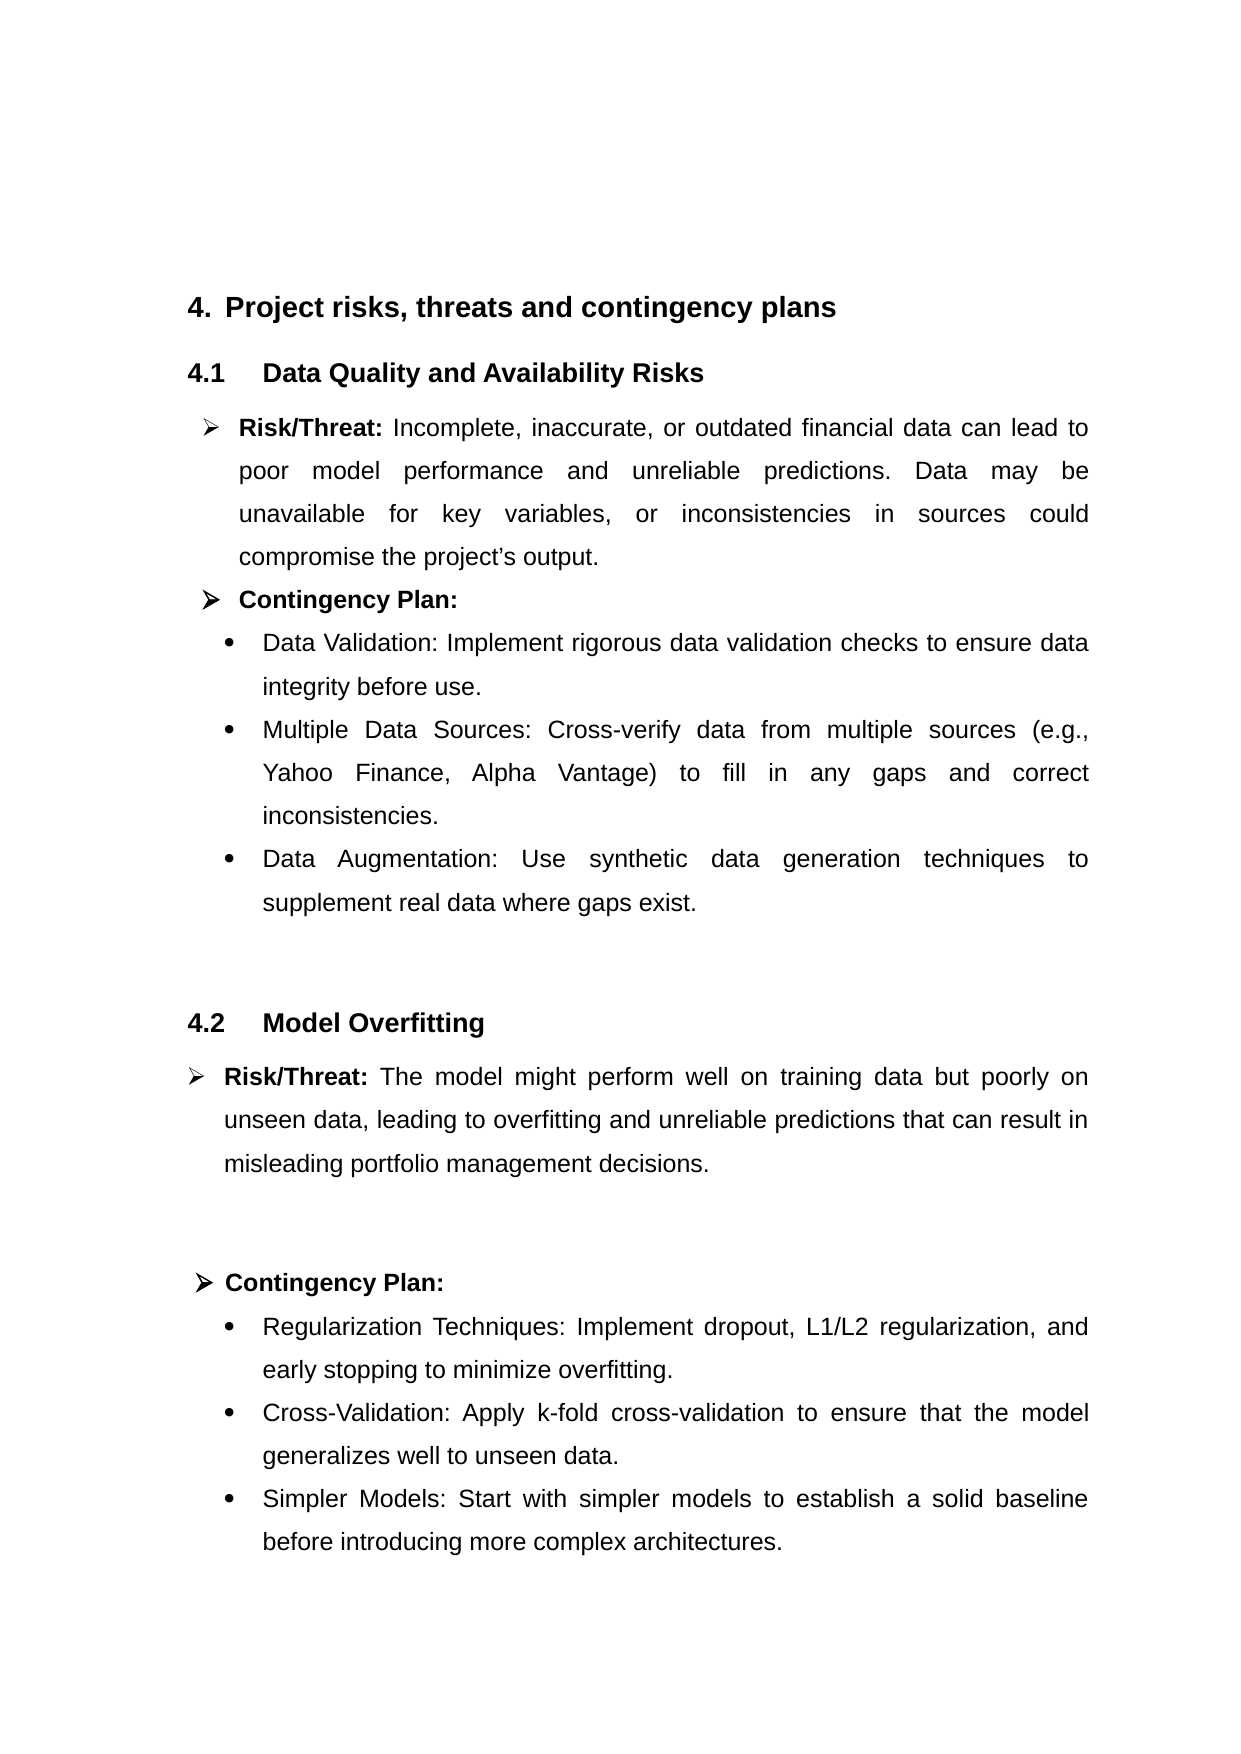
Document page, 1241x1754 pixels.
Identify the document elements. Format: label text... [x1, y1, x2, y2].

list Contingency Plan: [194, 1268, 1090, 1297]
list Multiple Data Sources: Cross-verify data from multiple sources (e.g., Yahoo Finance, Alpha Vantage) to fill in any gaps and correct inconsistencies. [225, 715, 1090, 830]
list Cross-Validation: Apply k-fold cross-validation to ensure that the model generalizes well to unseen data. [225, 1398, 1090, 1470]
list Contingency Plan: [201, 585, 1090, 614]
subtitle Data Quality and Availability Risks [187, 357, 1090, 389]
list Regularization Techniques: Implement dropout, L1/L2 regularization, and early stopping to minimize overfitting. [225, 1311, 1090, 1383]
subtitle Project risks, threats and contingency plans [187, 290, 1090, 324]
list Data Validation: Implement rigorous data validation checks to ensure data integrity before use. [225, 628, 1090, 700]
list Risk/Threat: Incomplete, inaccurate, or outdated financial data can lead to poor model performance and unreliable predictions. Data may be unavailable for key variables, or inconsistencies in sources could compromise the project’s output. [201, 413, 1090, 571]
subtitle Model Overfitting [187, 1007, 1090, 1038]
list Risk/Threat: The model might perform well on training data but poorly on unseen data, leading to overfitting and unreliable predictions that can result in misleading portfolio management decisions. [186, 1062, 1090, 1177]
list Simpler Models: Start with simpler models to establish a solid baseline before introducing more complex architectures. [225, 1484, 1090, 1556]
list Data Augmentation: Use synthetic data generation techniques to supplement real data where gaps exist. [225, 844, 1090, 916]
